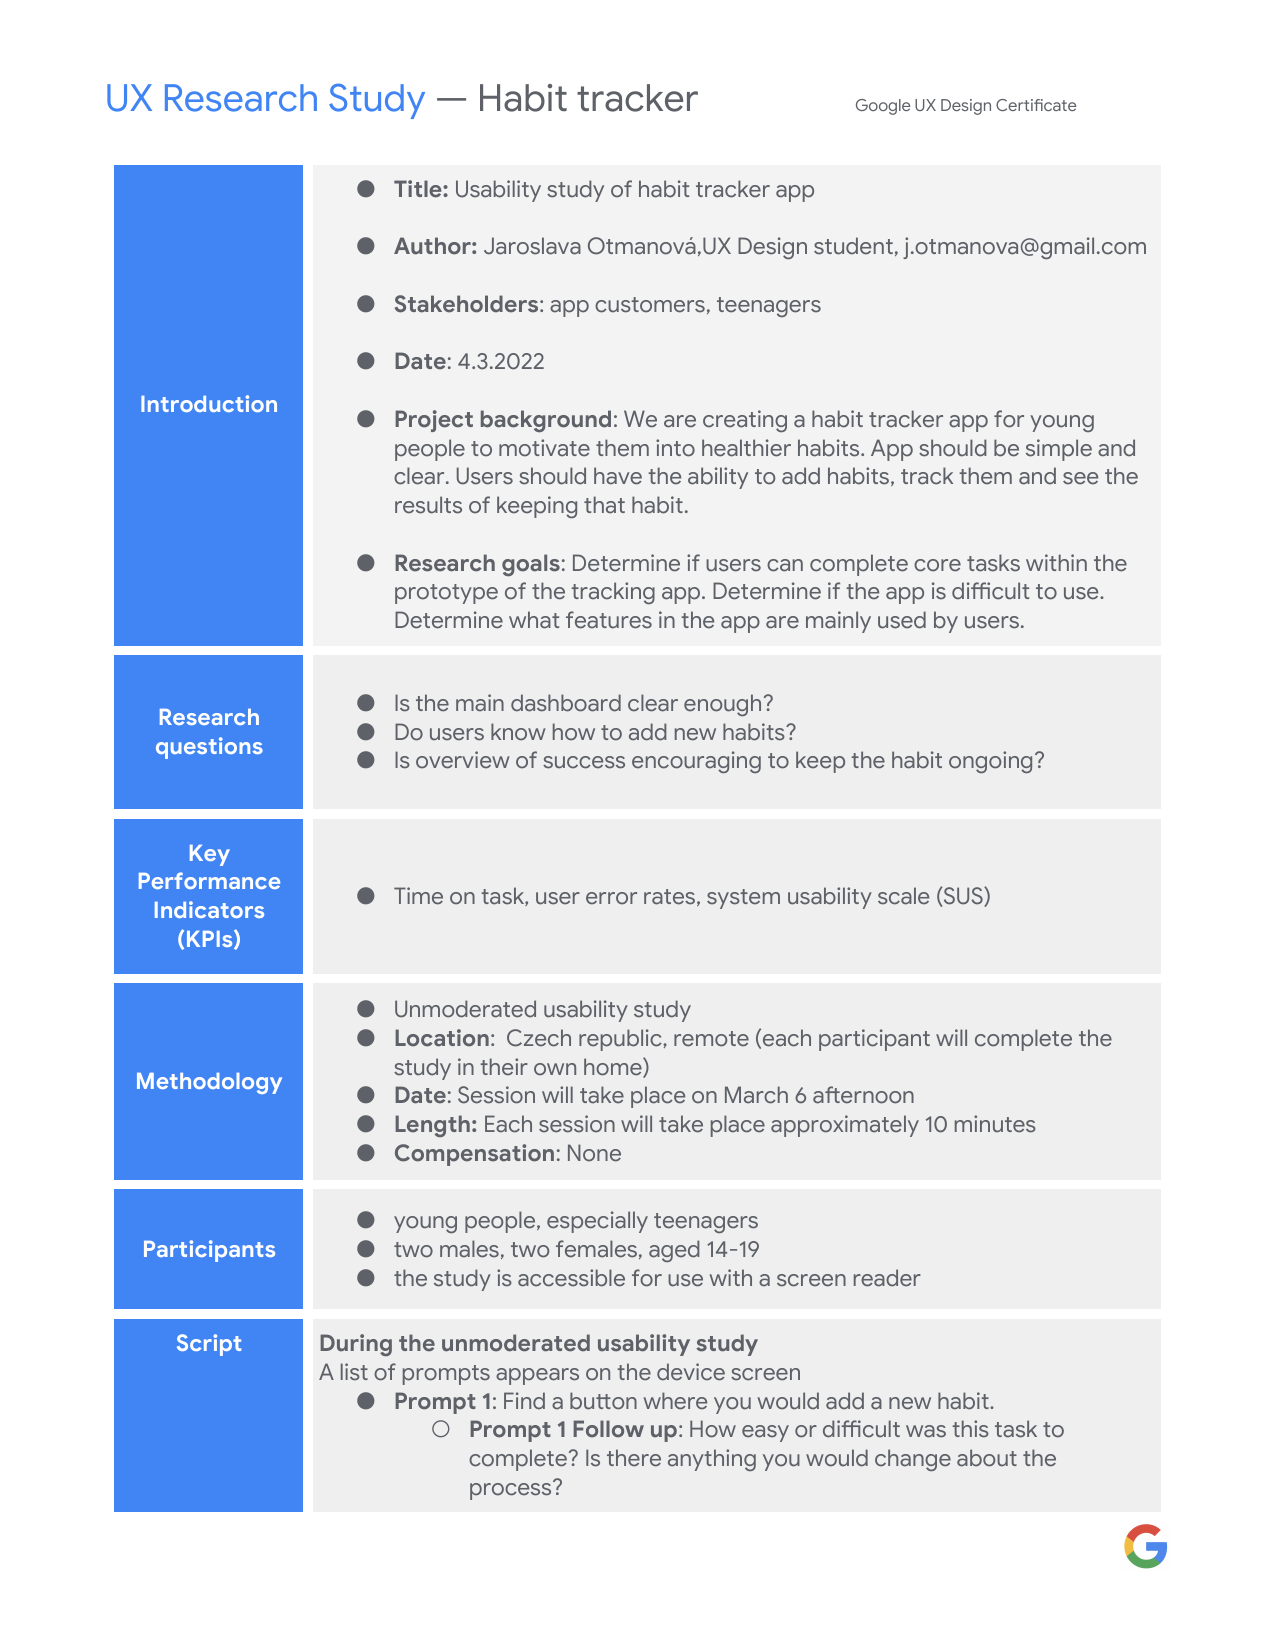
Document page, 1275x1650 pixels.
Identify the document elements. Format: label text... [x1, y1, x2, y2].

table_cell Research questions [114, 655, 303, 809]
table_cell Time on task, user error rates, system usability scale (SUS) [313, 819, 1161, 974]
table_cell Participants [114, 1189, 303, 1309]
table_cell Is the main dashboard clear enough? Do users know how to add new habits? Is overview of success encouraging to keep the habit ongoing? [313, 655, 1161, 809]
table_header Introduction [114, 165, 303, 646]
table_cell Key Performance Indicators (KPIs) [114, 819, 303, 974]
table_header Title: Usability study of habit tracker app Author: Jaroslava Otmanová,UX Design student, j.otmanova@gmail.com Stakeholders: app customers, teenagers Date: 4.3.2022 Project background: We are creating a habit tracker app for young people to motivate them into healthier habits. App should be simple and clear. Users should have the ability to add habits, track them and see the results of keeping that habit. Research goals: Determine if users can complete core tasks within the prototype of the tracking app. Determine if the app is difficult to use. Determine what features in the app are mainly used by users. [313, 165, 1161, 646]
table_cell Script [114, 1319, 303, 1512]
table_cell Methodology [114, 983, 303, 1180]
text UX Research Study — Habit tracker Google UX Design Certificate [105, 75, 1170, 122]
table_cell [313, 1319, 1161, 1512]
picture [1121, 1522, 1171, 1572]
table_cell Unmoderated usability study Location: Czech republic, remote (each participant will complete the study in their own home) Date: Session will take place on March 6 afternoon Length: Each session will take place approximately 10 minutes Compensation: None [313, 983, 1161, 1180]
table_cell young people, especially teenagers two males, two females, aged 14-19 the study is accessible for use with a screen reader [313, 1189, 1161, 1309]
